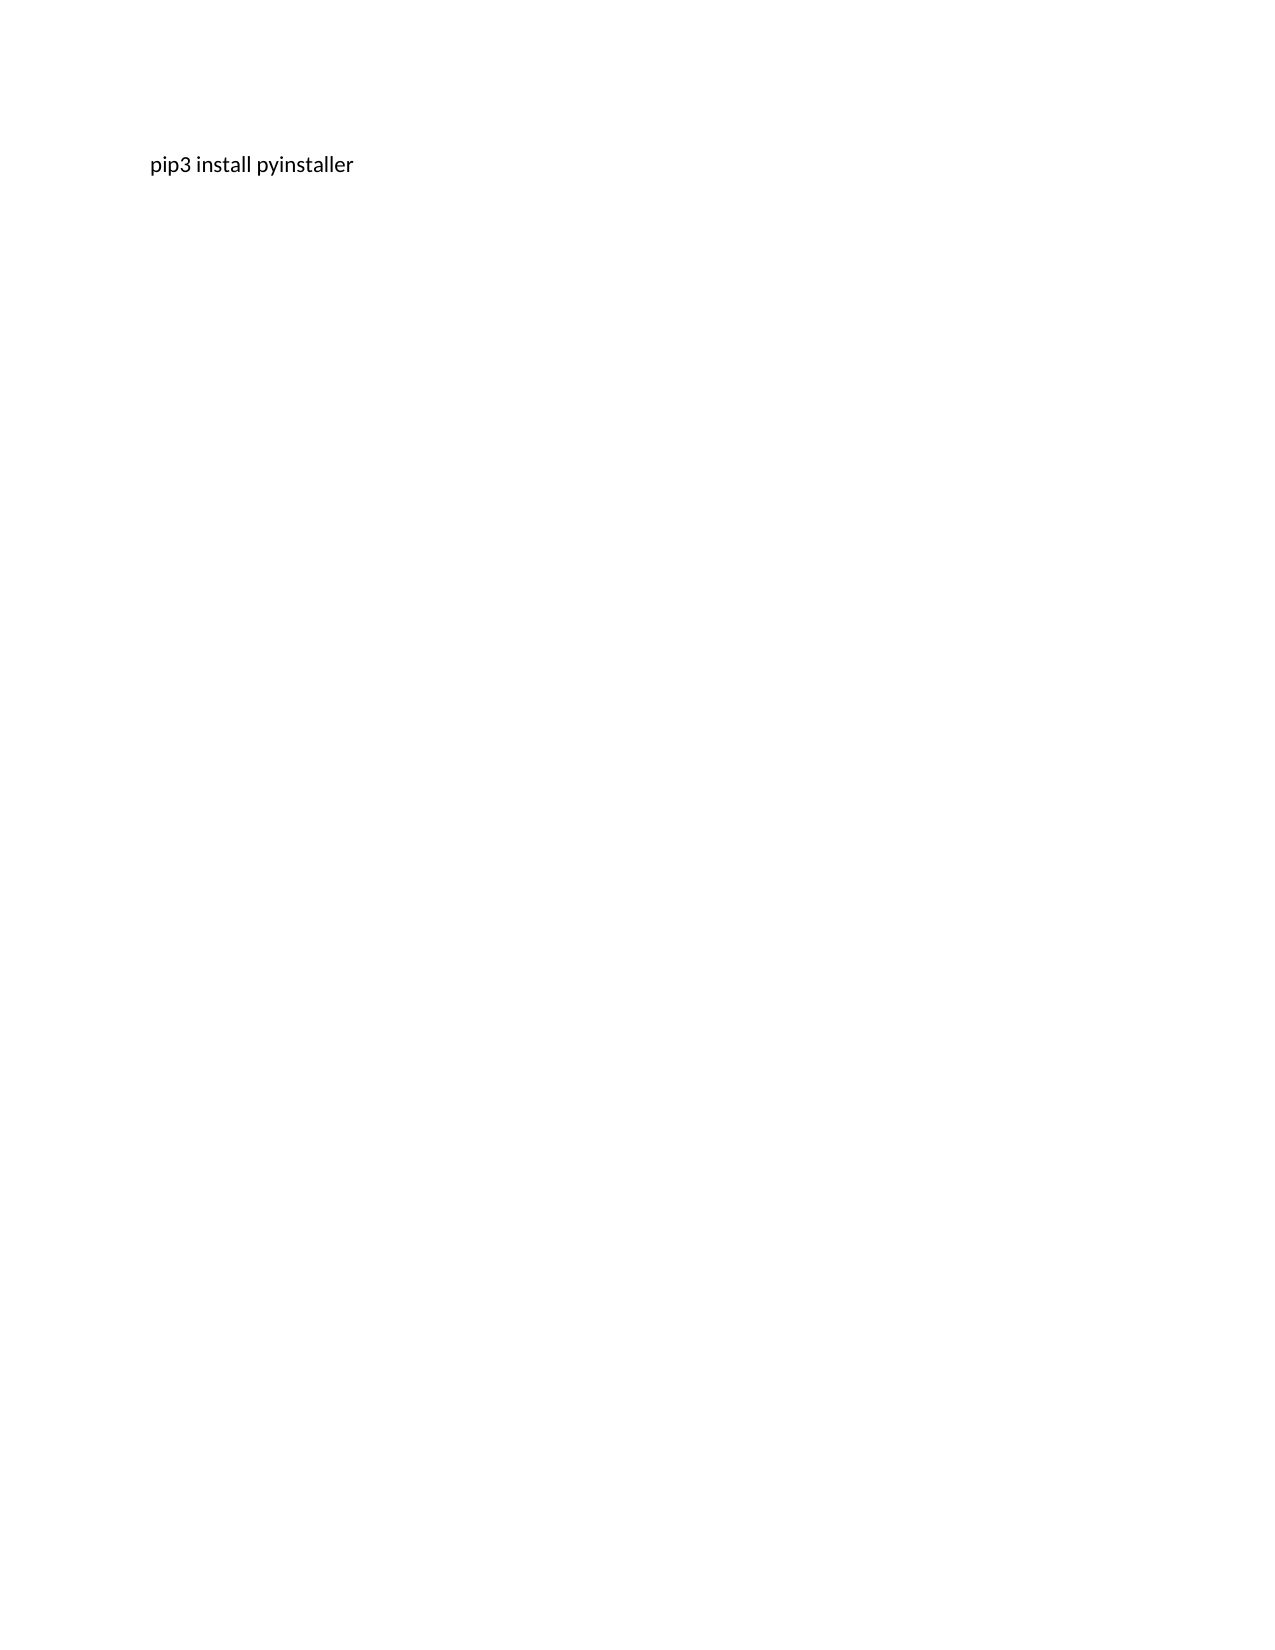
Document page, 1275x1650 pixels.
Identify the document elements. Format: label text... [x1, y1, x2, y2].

text pip3 install pyinstaller [150, 150, 1125, 178]
